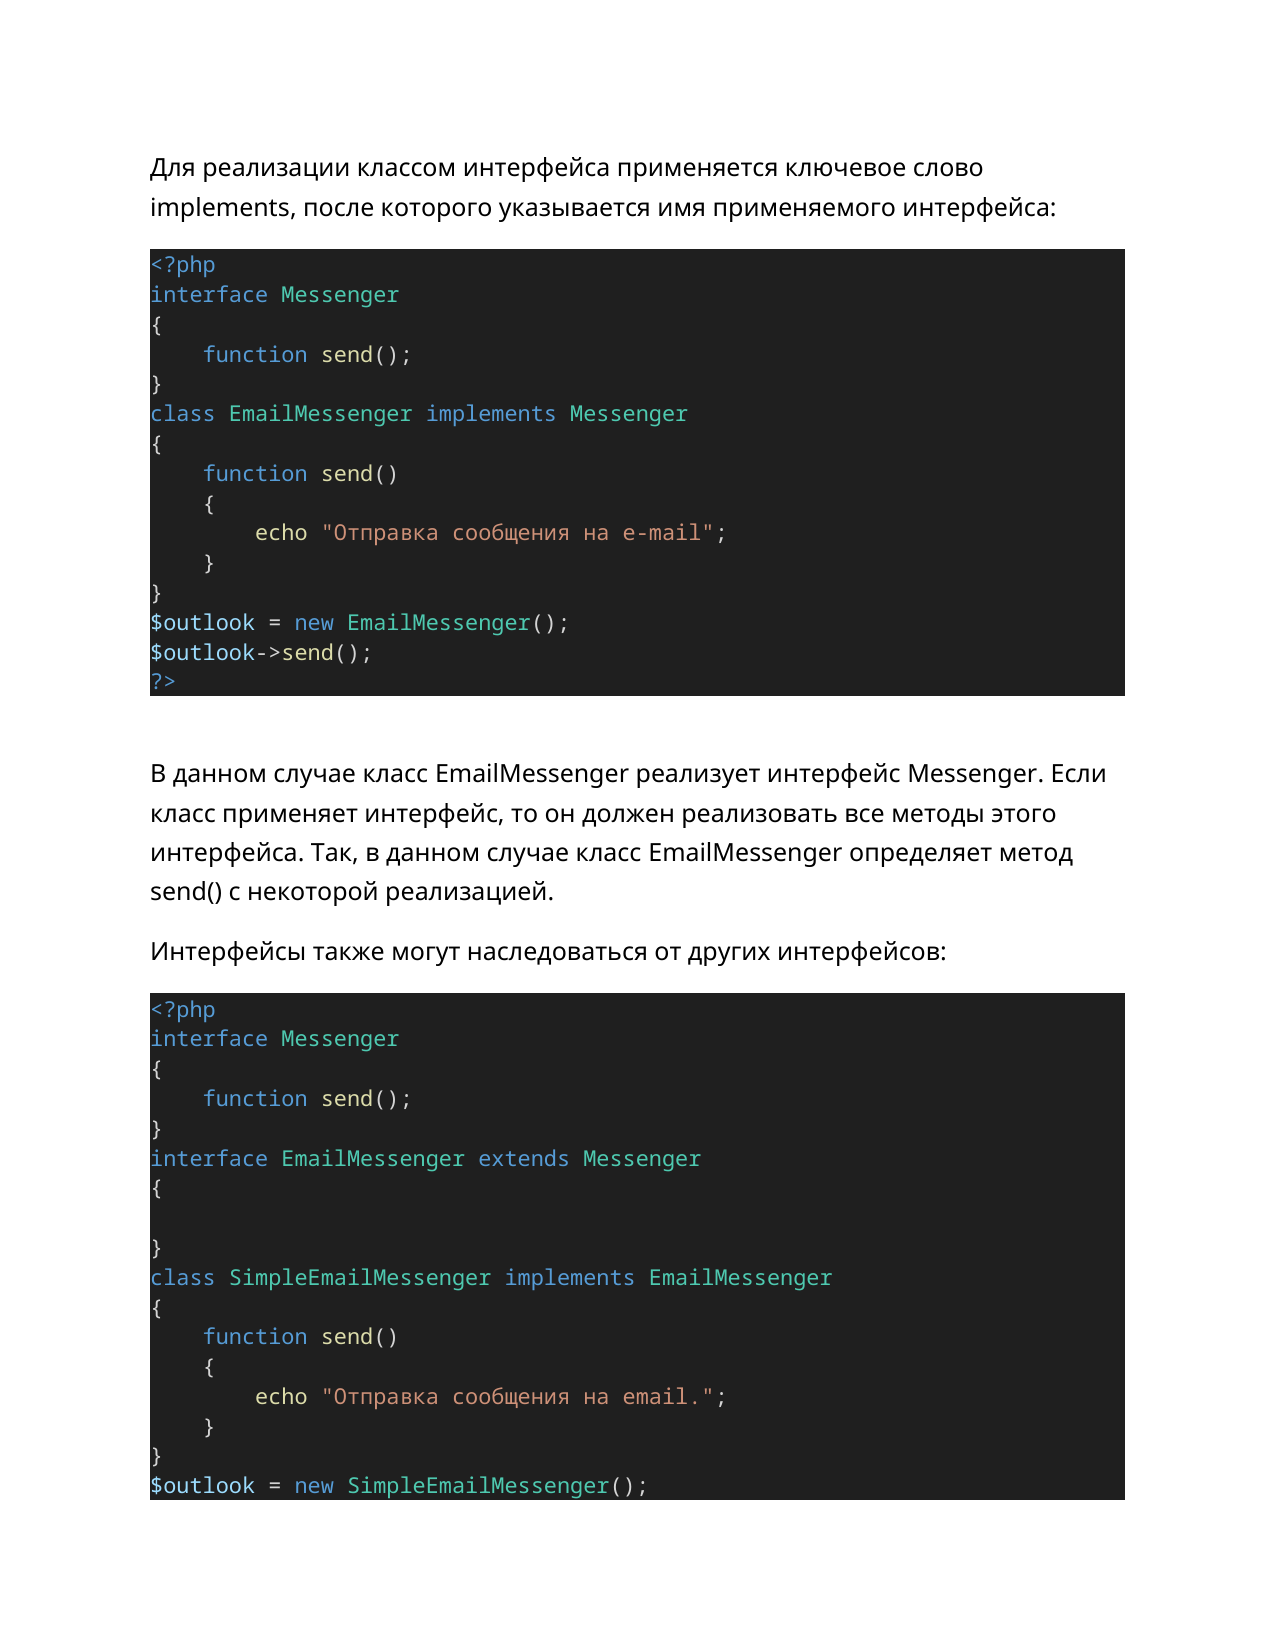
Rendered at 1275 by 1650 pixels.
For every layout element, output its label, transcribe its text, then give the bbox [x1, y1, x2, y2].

text { [150, 487, 1125, 517]
text } [150, 368, 1125, 398]
text { [150, 1172, 1125, 1202]
text } [150, 1411, 1125, 1440]
text { [150, 1053, 1125, 1083]
text interface EmailMessenger extends Messenger [150, 1142, 1125, 1172]
text function send() [150, 458, 1125, 487]
text interface Messenger [150, 1023, 1125, 1053]
text } [150, 1232, 1125, 1262]
text <?php [150, 249, 1125, 279]
text interface Messenger [150, 279, 1125, 309]
text <?php [150, 993, 1125, 1023]
text function send() [150, 1321, 1125, 1351]
text $outlook = new EmailMessenger(); [150, 607, 1125, 636]
text Для реализации классом интерфейса применяется ключевое слово implements, после которого указывается имя применяемого интерфейса: [150, 150, 1125, 223]
text class EmailMessenger implements Messenger [150, 398, 1125, 428]
text ?> [150, 666, 1125, 696]
text $outlook = new SimpleEmailMessenger(); [150, 1470, 1125, 1500]
text } [150, 547, 1125, 577]
text В данном случае класс EmailMessenger реализует интерфейс Messenger. Если класс применяет интерфейс, то он должен реализовать все методы этого интерфейса. Так, в данном случае класс EmailMessenger определяет метод send() с некоторой реализацией. [150, 756, 1125, 908]
text $outlook->send(); [150, 636, 1125, 666]
text { [150, 309, 1125, 338]
text echo "Отправка сообщения на email."; [150, 1381, 1125, 1411]
text function send(); [150, 338, 1125, 368]
text class SimpleEmailMessenger implements EmailMessenger [150, 1262, 1125, 1291]
text Интерфейсы также могут наследоваться от других интерфейсов: [150, 933, 1125, 968]
text } [150, 577, 1125, 607]
text function send(); [150, 1083, 1125, 1113]
text { [150, 1291, 1125, 1321]
text echo "Отправка сообщения на e-mail"; [150, 517, 1125, 547]
text } [150, 1113, 1125, 1142]
text } [150, 1440, 1125, 1470]
text { [150, 1351, 1125, 1381]
text { [150, 428, 1125, 458]
